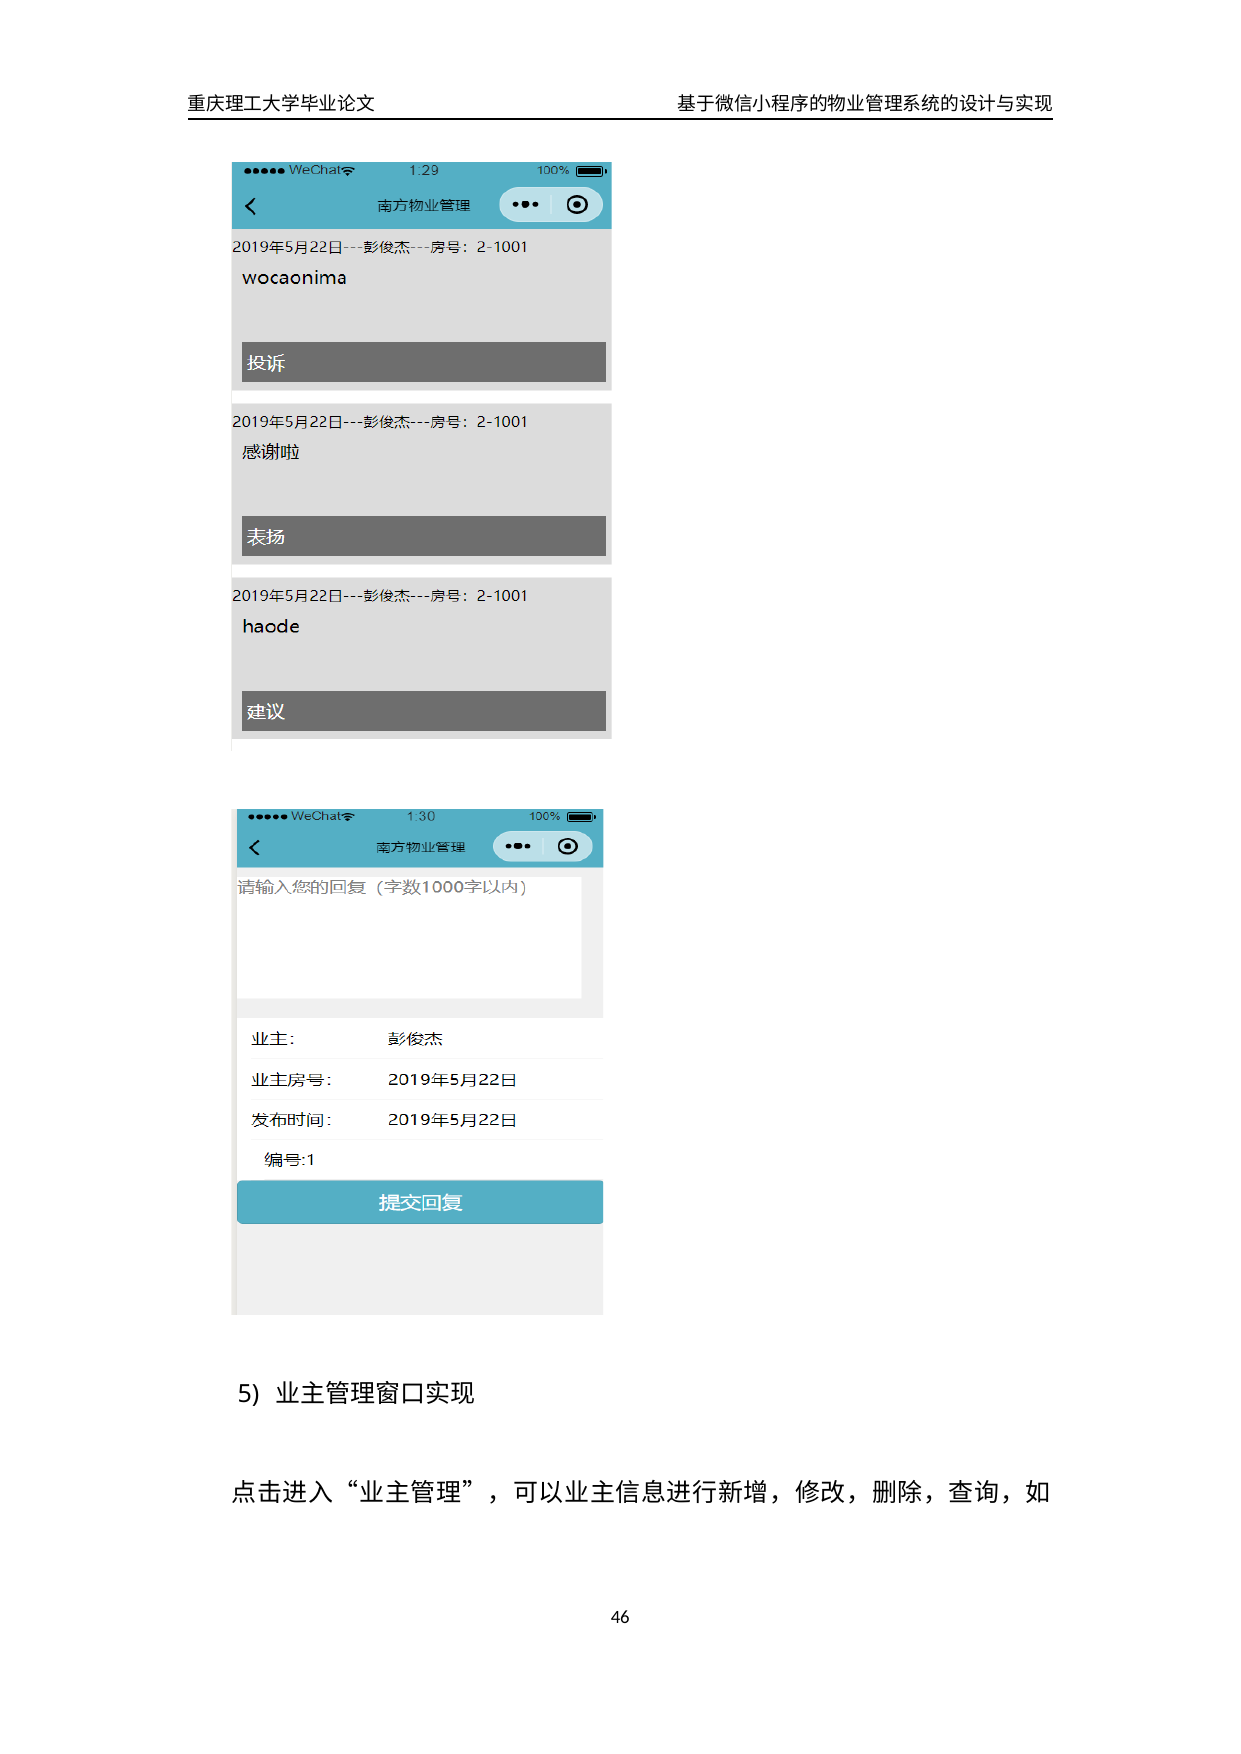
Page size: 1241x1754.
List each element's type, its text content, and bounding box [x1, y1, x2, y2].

list 业主管理窗口实现 [187, 1359, 1053, 1424]
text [231, 1458, 1053, 1523]
picture [231, 162, 612, 751]
picture [231, 809, 604, 1315]
